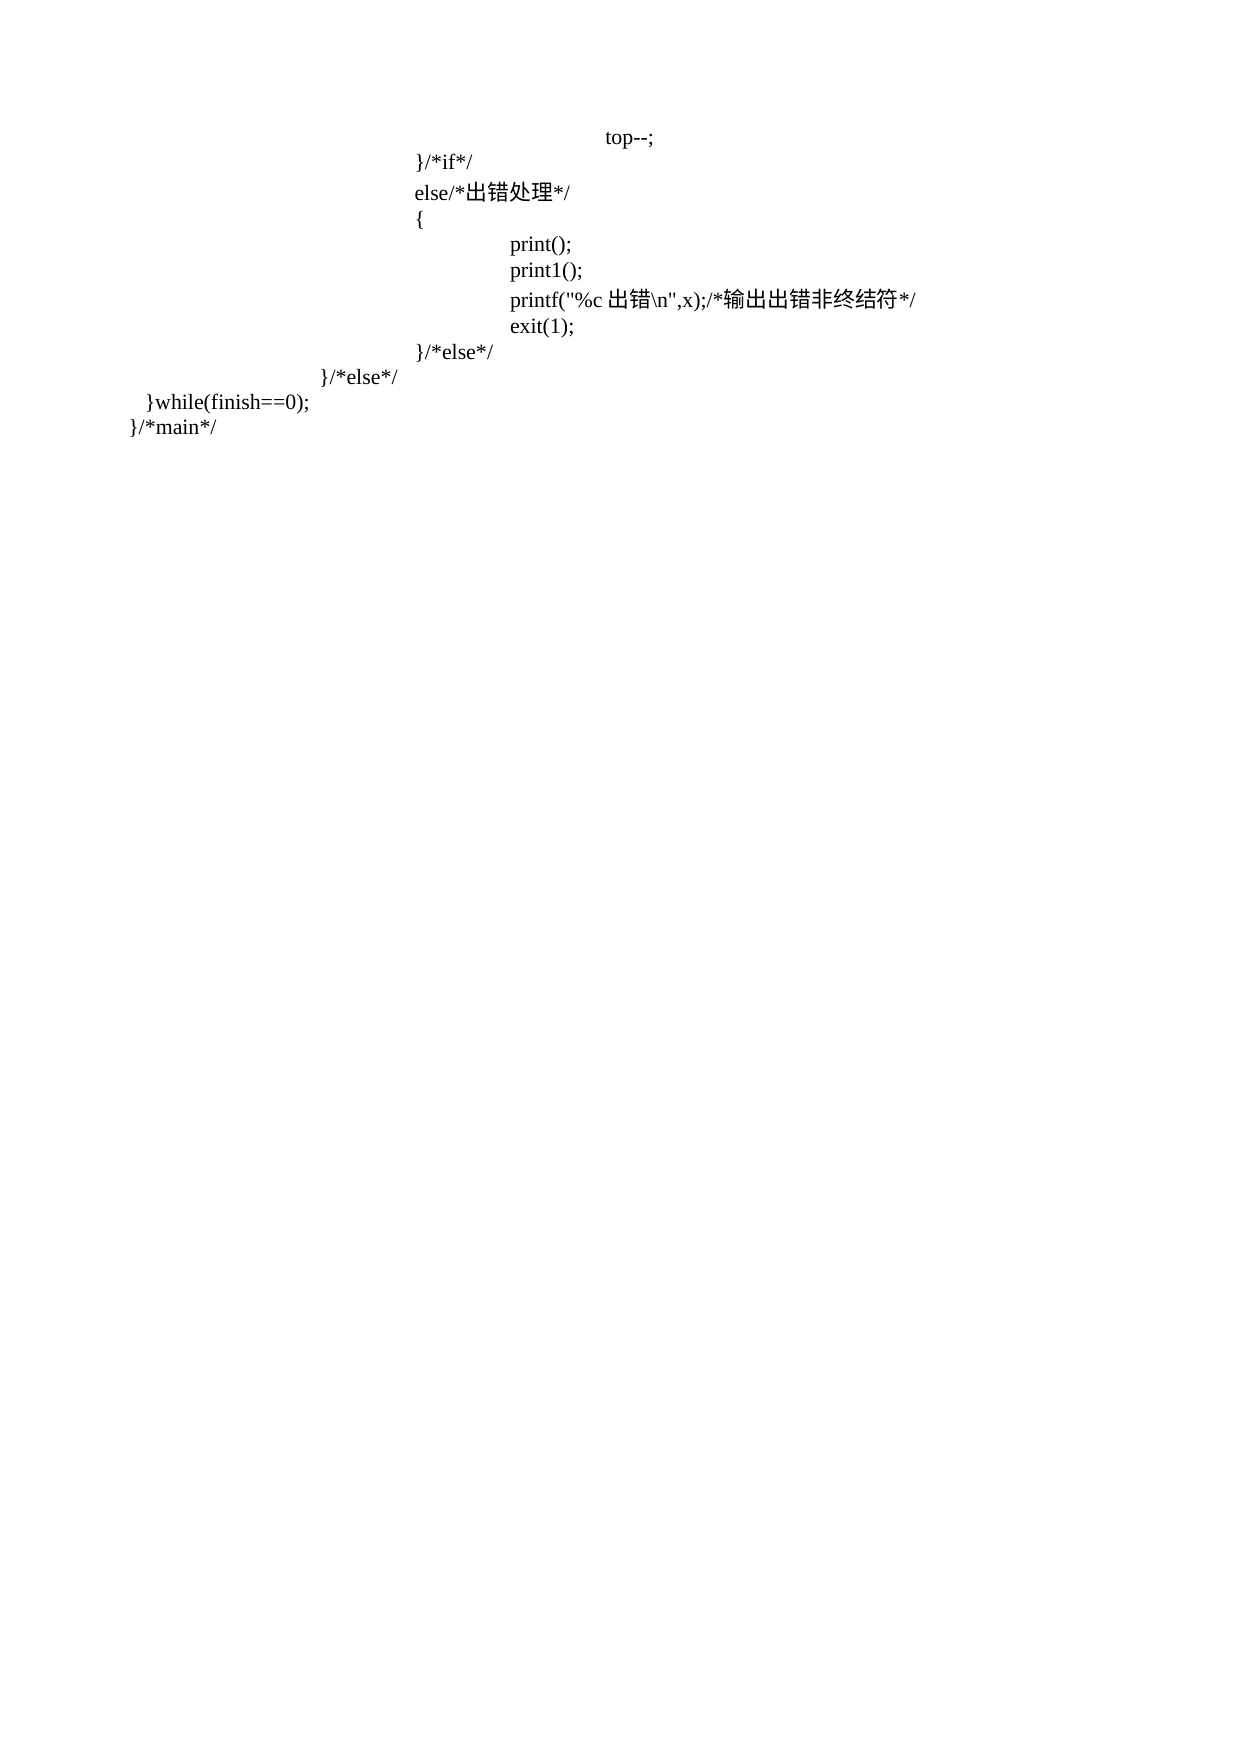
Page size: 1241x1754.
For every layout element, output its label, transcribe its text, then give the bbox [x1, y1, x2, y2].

text top--; [128, 124, 1112, 149]
text }/*else*/ [128, 339, 1112, 364]
text else/*出错处理*/ [128, 174, 1112, 206]
text print1(); [128, 257, 1112, 282]
text print(); [128, 231, 1112, 257]
text { [128, 206, 1112, 231]
text }/*if*/ [128, 149, 1112, 174]
text printf("%c出错\n",x);/*输出出错非终结符*/ [128, 282, 1112, 313]
text }while(finish==0); [128, 389, 1112, 414]
text }/*else*/ [128, 364, 1112, 389]
text exit(1); [128, 313, 1112, 339]
text }/*main*/ [128, 414, 1112, 439]
